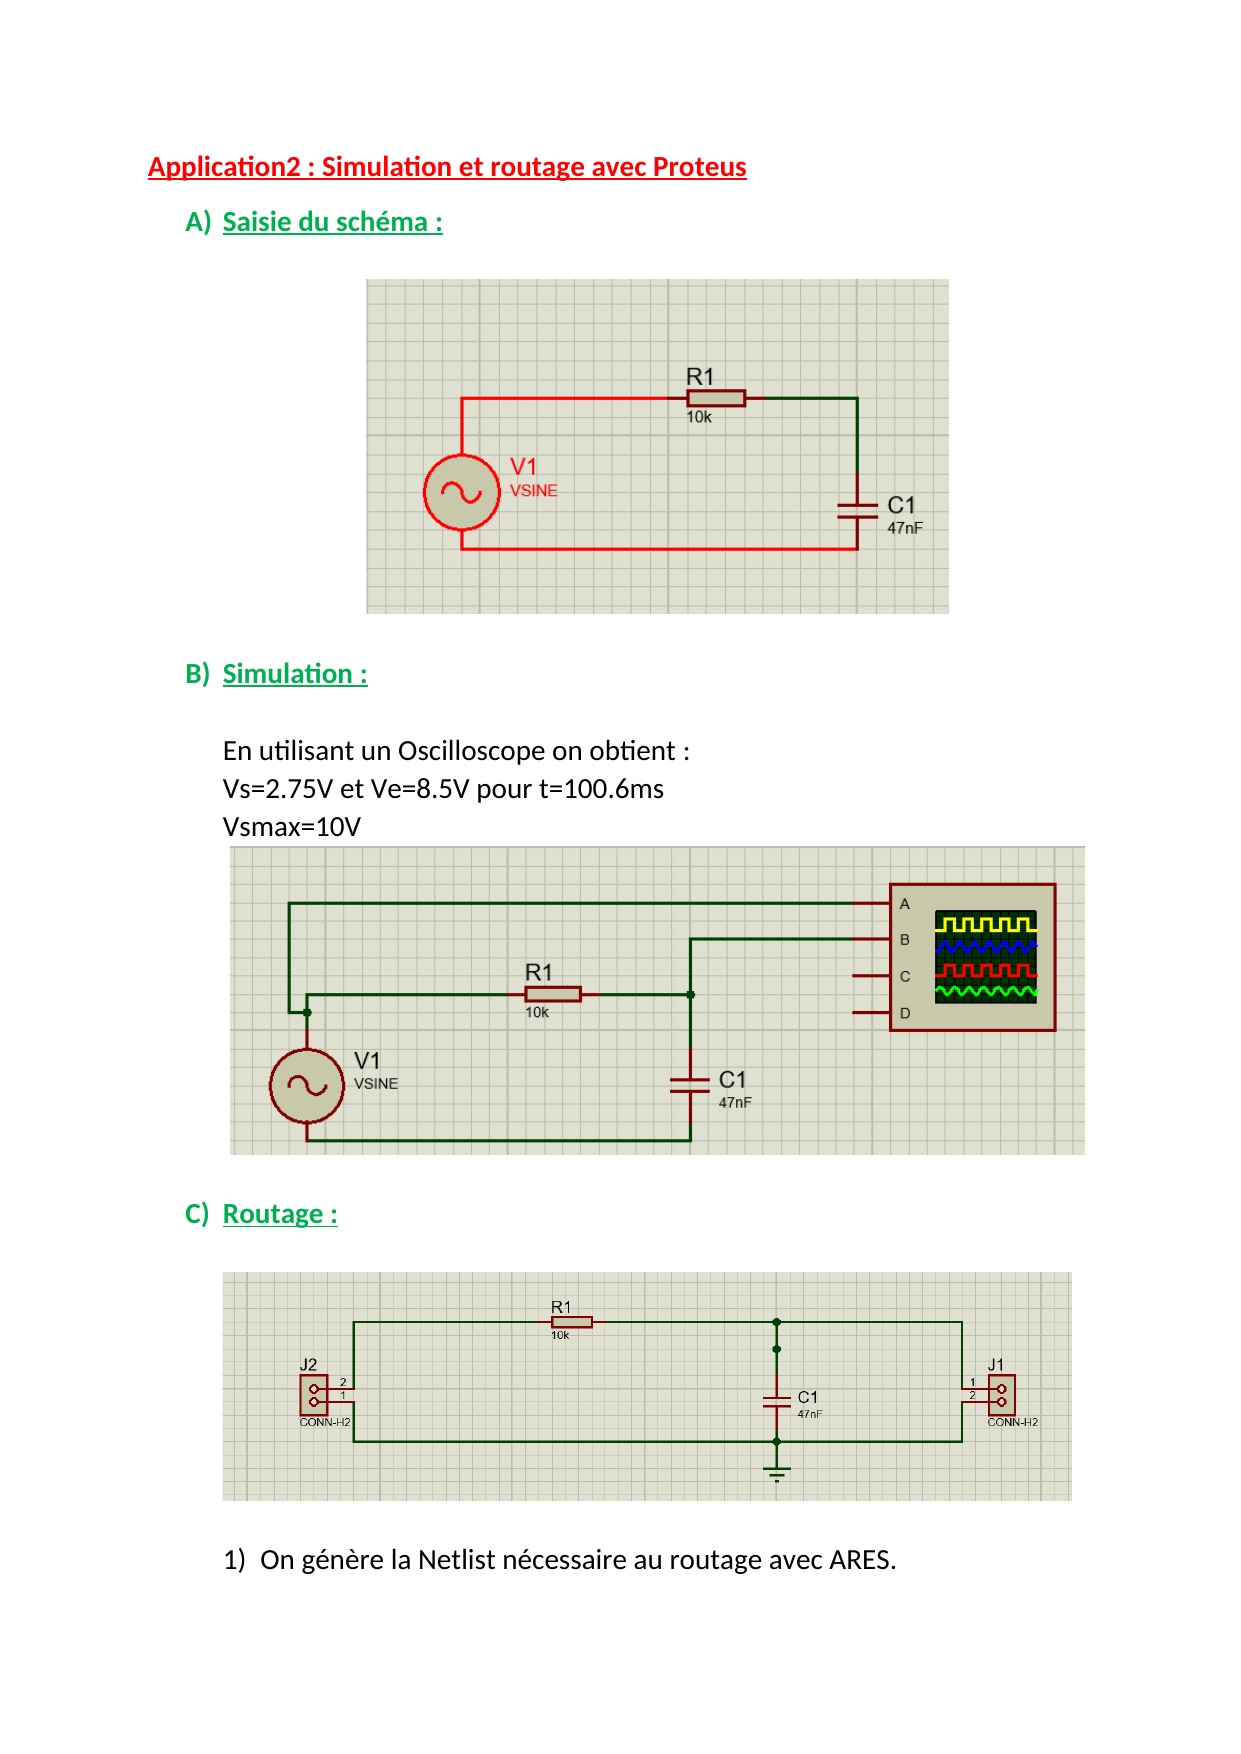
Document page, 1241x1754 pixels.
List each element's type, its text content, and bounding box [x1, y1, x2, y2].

text Vs=2.75V et Ve=8.5V pour t=100.6ms [223, 770, 1093, 806]
list On génère la Netlist nécessaire au routage avec ARES. [223, 1541, 1093, 1577]
list Saisie du schéma : [185, 203, 1093, 238]
list Simulation : [185, 655, 1093, 690]
picture [366, 279, 950, 614]
list Routage : [185, 1195, 1093, 1231]
picture [222, 1272, 1072, 1501]
text En utilisant un Oscilloscope on obtient : [223, 732, 1093, 767]
text Application2 : Simulation et routage avec Proteus [148, 148, 1093, 183]
picture [230, 846, 1086, 1155]
text Vsmax=10V [223, 808, 1093, 844]
